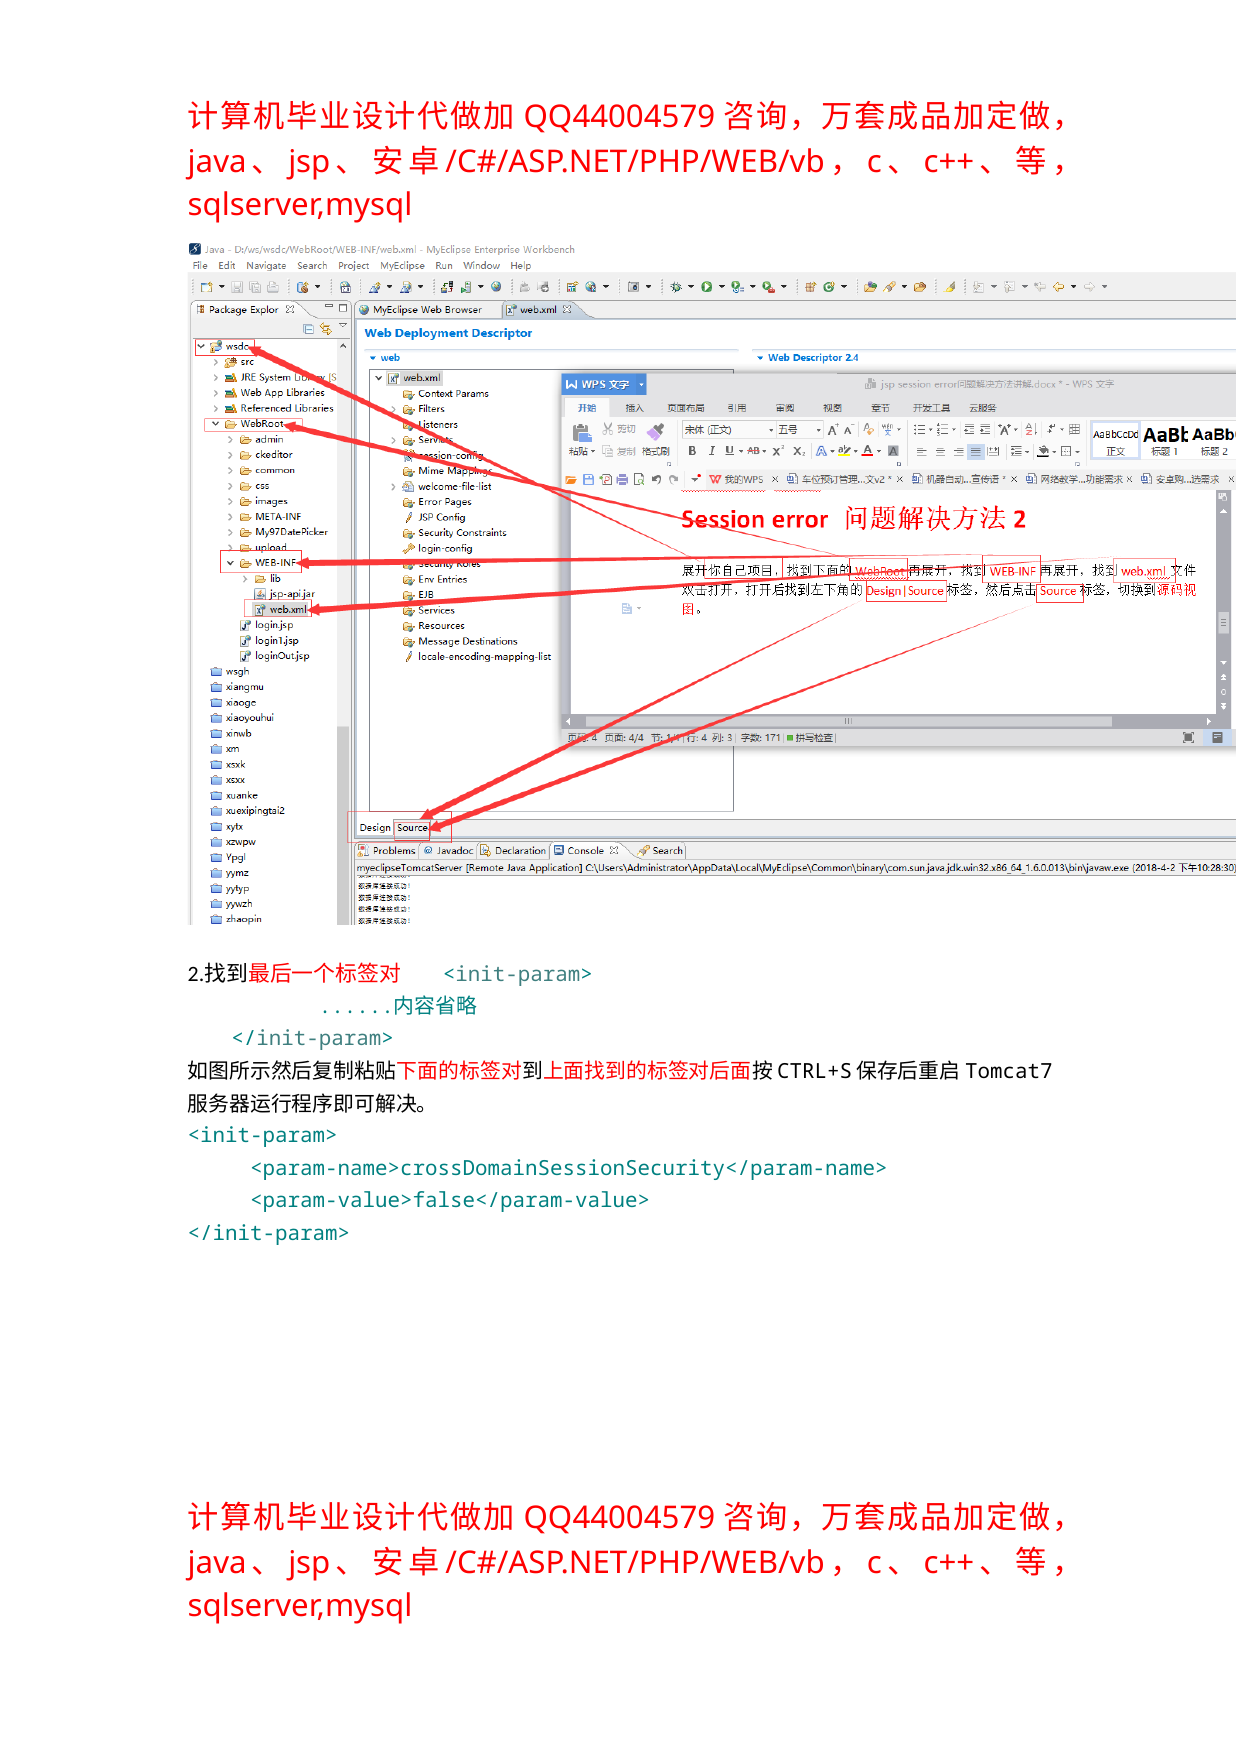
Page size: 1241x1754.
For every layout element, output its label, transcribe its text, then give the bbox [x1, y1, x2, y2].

text <init-param> [187, 1118, 1053, 1151]
text <param-name>crossDomainSessionSecurity</param-name> [187, 1151, 1053, 1183]
text 如图所示然后复制粘贴下面的标签对到上面找到的标签对后面按CTRL+S保存后重启Tomcat7服务器运行程序即可解决。 [187, 1053, 1053, 1118]
text </init-param> [187, 1021, 1053, 1053]
text </init-param> [187, 1216, 1053, 1248]
text 2.找到最后一个标签对 <init-param> [187, 956, 1053, 988]
text ......内容省略 [275, 988, 1053, 1021]
text <param-value>false</param-value> [187, 1183, 1053, 1216]
picture [187, 240, 1236, 925]
